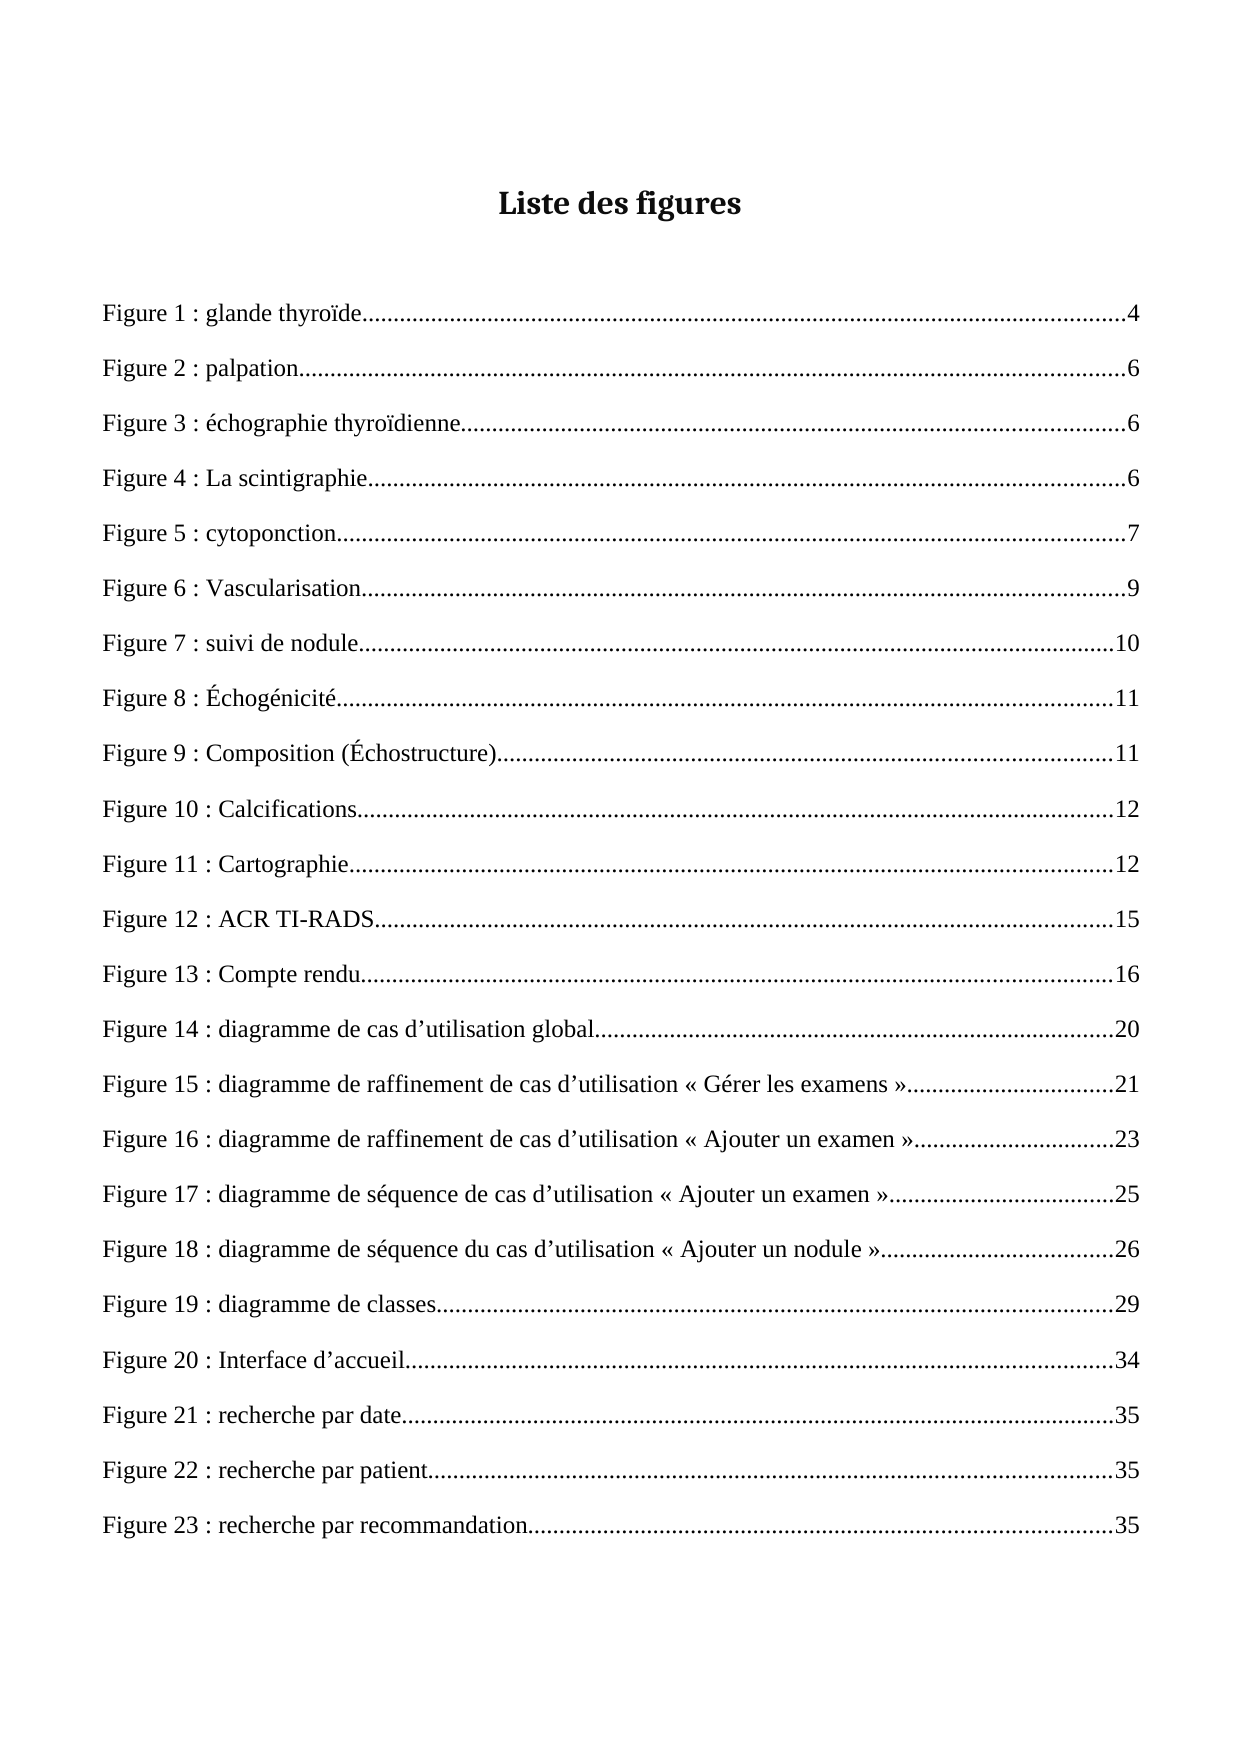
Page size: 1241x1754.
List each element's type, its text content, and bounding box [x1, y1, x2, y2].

text Figure 15 : diagramme de raffinement de cas d’utilisation « Gérer les examens » 21 [102, 1069, 1140, 1098]
text Figure 12 : ACR TI-RADS 15 [102, 904, 1140, 933]
text Figure 23 : recherche par recommandation 35 [102, 1510, 1140, 1539]
text Figure 17 : diagramme de séquence de cas d’utilisation « Ajouter un examen » 25 [102, 1179, 1140, 1208]
text Figure 22 : recherche par patient 35 [102, 1455, 1140, 1484]
text Figure 9 : Composition (Échostructure) 11 [102, 738, 1140, 767]
text Figure 3 : échographie thyroïdienne 6 [102, 408, 1140, 437]
text Figure 1 : glande thyroïde 4 [102, 298, 1140, 326]
text Figure 11 : Cartographie 12 [102, 849, 1140, 877]
text Figure 10 : Calcifications 12 [102, 794, 1140, 822]
text Figure 13 : Compte rendu 16 [102, 959, 1140, 988]
text Figure 14 : diagramme de cas d’utilisation global 20 [102, 1014, 1140, 1043]
text Figure 19 : diagramme de classes 29 [102, 1289, 1140, 1318]
text Figure 4 : La scintigraphie 6 [102, 463, 1140, 492]
text Figure 6 : Vascularisation 9 [102, 573, 1140, 602]
text Figure 20 : Interface d’accueil 34 [102, 1345, 1140, 1373]
text Figure 16 : diagramme de raffinement de cas d’utilisation « Ajouter un examen » 23 [102, 1124, 1140, 1153]
text Figure 8 : Échogénicité 11 [102, 683, 1140, 712]
text Figure 2 : palpation 6 [102, 353, 1140, 382]
text Figure 5 : cytoponction 7 [102, 518, 1140, 547]
text Figure 18 : diagramme de séquence du cas d’utilisation « Ajouter un nodule » 26 [102, 1234, 1140, 1263]
text Liste des figures [266, 184, 973, 222]
text Figure 7 : suivi de nodule 10 [102, 628, 1140, 657]
text Figure 21 : recherche par date 35 [102, 1400, 1140, 1428]
